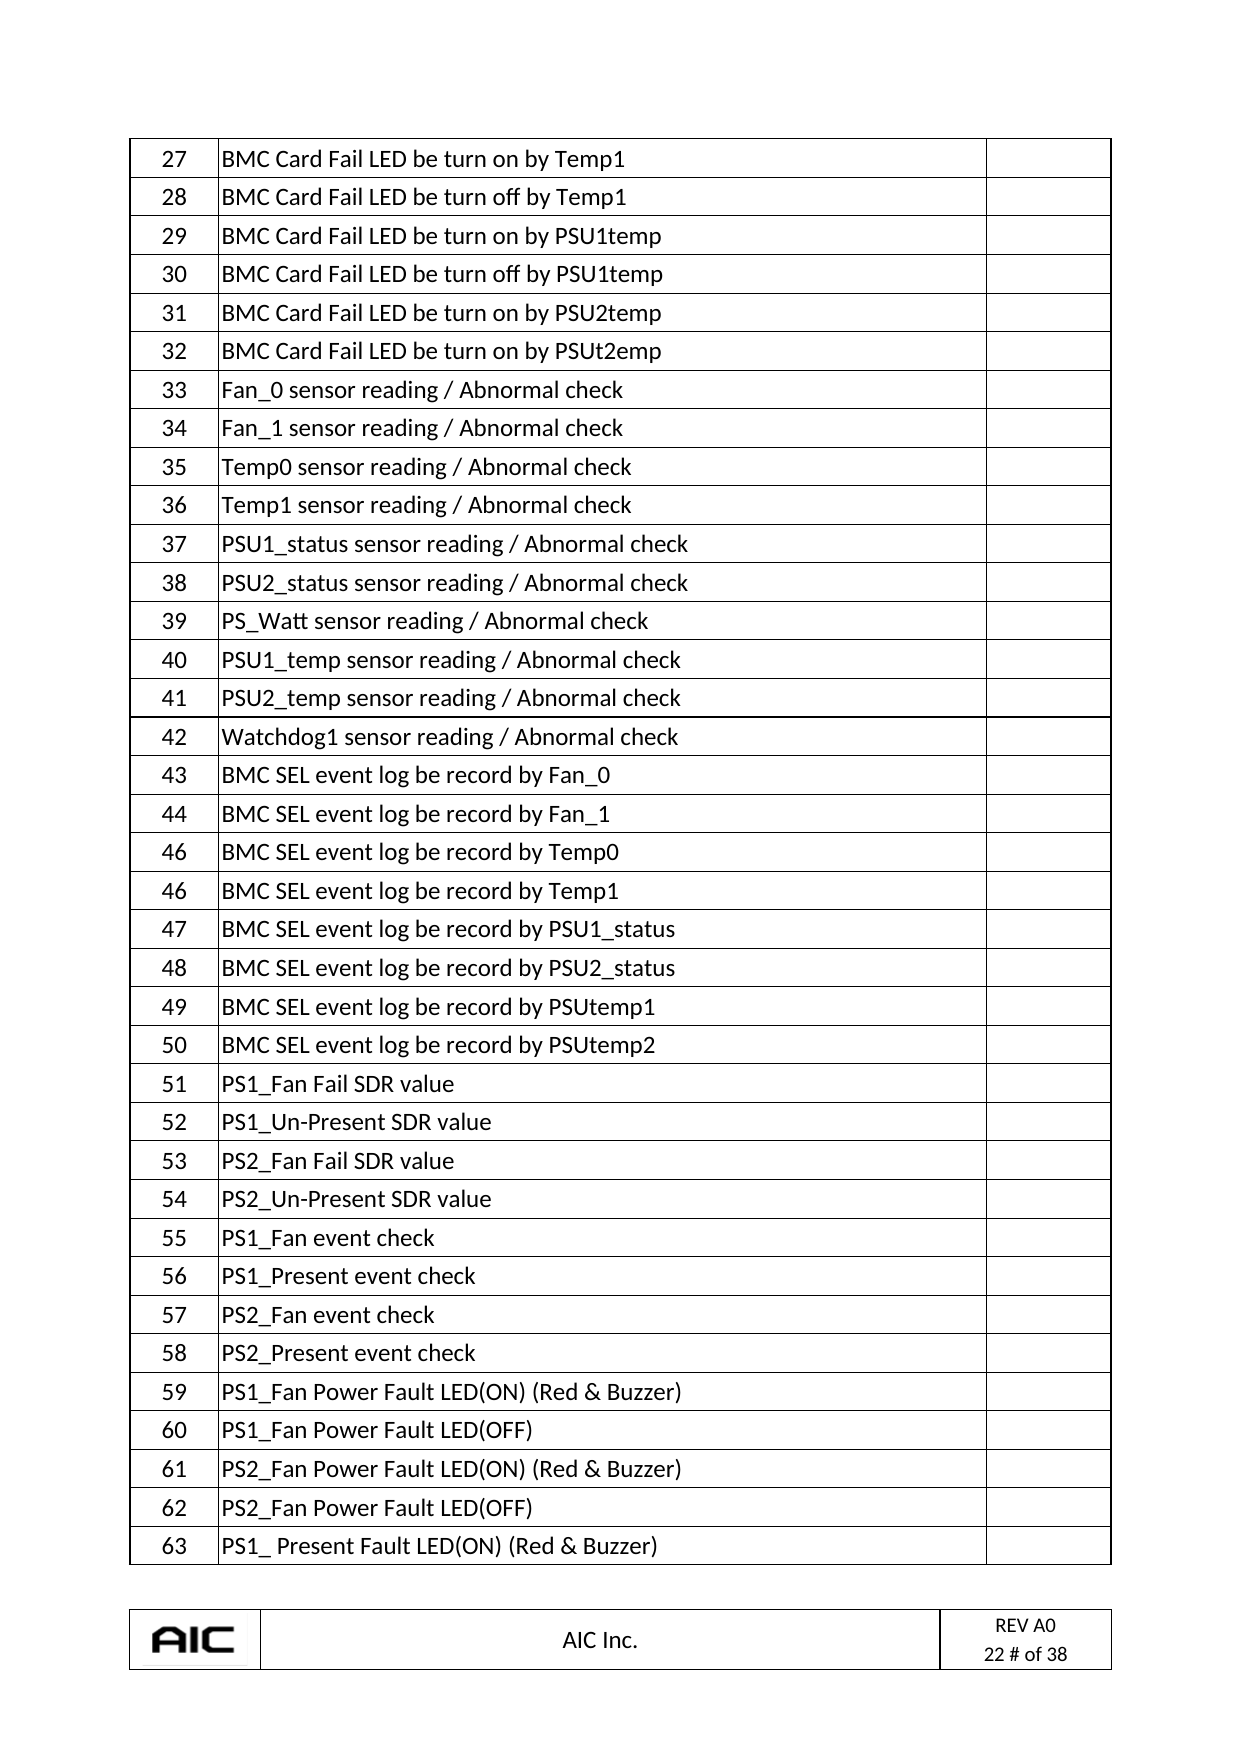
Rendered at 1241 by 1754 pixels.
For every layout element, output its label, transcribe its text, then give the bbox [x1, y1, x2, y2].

table_cell PS2_Fan Power Fault LED(ON) (Red & Buzzer) [219, 1450, 986, 1487]
table_cell BMC SEL event log be record by PSU2_status [219, 949, 986, 986]
table_cell PS1_Fan Power Fault LED(ON) (Red & Buzzer) [219, 1373, 986, 1410]
table_cell [987, 987, 1110, 1025]
table_cell PS1_Fan event check [219, 1219, 986, 1256]
table_cell [987, 255, 1110, 292]
table_cell 31 [131, 294, 218, 331]
table_cell PS2_Fan event check [219, 1296, 986, 1333]
table_cell 42 [131, 718, 218, 755]
table_cell Fan_1 sensor reading / Abnormal check [219, 409, 986, 447]
table_cell BMC Card Fail LED be turn off by Temp1 [219, 178, 986, 215]
table_cell PS1_ Present Fault LED(ON) (Red & Buzzer) [219, 1527, 986, 1564]
table_cell 50 [131, 1026, 218, 1063]
table_cell [987, 718, 1110, 755]
table_cell 60 [131, 1411, 218, 1449]
table_cell [987, 795, 1110, 832]
table_cell [987, 1373, 1110, 1410]
table_cell [987, 1450, 1110, 1487]
table_cell 36 [131, 486, 218, 524]
table_cell 34 [131, 409, 218, 447]
table_cell [987, 1026, 1110, 1063]
table_cell BMC Card Fail LED be turn on by Temp1 [219, 139, 986, 177]
table_cell 30 [131, 255, 218, 292]
table_cell [987, 602, 1110, 639]
table_cell 46 [131, 872, 218, 909]
table_cell PSU2_temp sensor reading / Abnormal check [219, 679, 986, 716]
table_cell [987, 1411, 1110, 1449]
table_cell BMC SEL event log be record by Temp1 [219, 872, 986, 909]
table_cell [987, 1296, 1110, 1333]
table_cell BMC Card Fail LED be turn off by PSU1temp [219, 255, 986, 292]
table_cell 55 [131, 1219, 218, 1256]
table_cell 57 [131, 1296, 218, 1333]
table_cell Temp1 sensor reading / Abnormal check [219, 486, 986, 524]
table_cell PS1_Un-Present SDR value [219, 1103, 986, 1140]
table_cell [987, 1103, 1110, 1140]
table_cell [987, 1141, 1110, 1179]
table_cell [987, 1064, 1110, 1102]
table_cell 29 [131, 216, 218, 254]
table_cell 61 [131, 1450, 218, 1487]
table_cell [987, 178, 1110, 215]
table_cell PS2_Present event check [219, 1334, 986, 1372]
table_cell PS2_Fan Power Fault LED(OFF) [219, 1488, 986, 1526]
table_cell [987, 1527, 1110, 1564]
table_cell 52 [131, 1103, 218, 1140]
table_cell 63 [131, 1527, 218, 1564]
table_cell [987, 1257, 1110, 1294]
table_cell Fan_0 sensor reading / Abnormal check [219, 371, 986, 408]
table_cell BMC SEL event log be record by PSUtemp2 [219, 1026, 986, 1063]
table_cell PS1_Fan Fail SDR value [219, 1064, 986, 1102]
table_cell 39 [131, 602, 218, 639]
table_cell BMC Card Fail LED be turn on by PSU1temp [219, 216, 986, 254]
table_cell 37 [131, 525, 218, 562]
table_cell 44 [131, 795, 218, 832]
table_cell 41 [131, 679, 218, 716]
table_cell [987, 332, 1110, 369]
table_cell [987, 294, 1110, 331]
table_cell PS2_Fan Fail SDR value [219, 1141, 986, 1179]
table_cell 62 [131, 1488, 218, 1526]
table_cell [987, 910, 1110, 948]
picture [142, 1613, 248, 1666]
table_cell 33 [131, 371, 218, 408]
table_cell 59 [131, 1373, 218, 1410]
table_cell [987, 525, 1110, 562]
table_cell [987, 1334, 1110, 1372]
table_cell 53 [131, 1141, 218, 1179]
table_cell 54 [131, 1180, 218, 1217]
table_cell BMC SEL event log be record by PSUtemp1 [219, 987, 986, 1025]
table_cell PSU1_status sensor reading / Abnormal check [219, 525, 986, 562]
table_cell [987, 409, 1110, 447]
table_cell [987, 371, 1110, 408]
table_cell Temp0 sensor reading / Abnormal check [219, 448, 986, 485]
table_cell PS_Watt sensor reading / Abnormal check [219, 602, 986, 639]
table_cell PSU2_status sensor reading / Abnormal check [219, 563, 986, 601]
table_cell [987, 216, 1110, 254]
table_cell 47 [131, 910, 218, 948]
table_cell 51 [131, 1064, 218, 1102]
table_cell BMC SEL event log be record by PSU1_status [219, 910, 986, 948]
table_cell 46 [131, 833, 218, 871]
table_cell BMC Card Fail LED be turn on by PSUt2emp [219, 332, 986, 369]
table_cell PS1_Fan Power Fault LED(OFF) [219, 1411, 986, 1449]
table_cell 28 [131, 178, 218, 215]
table_cell [987, 833, 1110, 871]
table_cell 40 [131, 640, 218, 678]
table_cell BMC Card Fail LED be turn on by PSU2temp [219, 294, 986, 331]
table_cell 35 [131, 448, 218, 485]
table_cell 43 [131, 756, 218, 793]
table_cell PS2_Un-Present SDR value [219, 1180, 986, 1217]
table_cell BMC SEL event log be record by Temp0 [219, 833, 986, 871]
table_cell [987, 486, 1110, 524]
table_cell PSU1_temp sensor reading / Abnormal check [219, 640, 986, 678]
table_cell [987, 679, 1110, 716]
table_cell [987, 872, 1110, 909]
table_cell 58 [131, 1334, 218, 1372]
table_cell 56 [131, 1257, 218, 1294]
table_cell BMC SEL event log be record by Fan_0 [219, 756, 986, 793]
table_cell 27 [131, 139, 218, 177]
table_cell Watchdog1 sensor reading / Abnormal check [219, 718, 986, 755]
table_cell [987, 1488, 1110, 1526]
table_cell 49 [131, 987, 218, 1025]
table_cell [987, 139, 1110, 177]
table_cell 48 [131, 949, 218, 986]
table_cell [987, 1180, 1110, 1217]
table_cell 32 [131, 332, 218, 369]
table_cell [987, 756, 1110, 793]
table_cell [987, 949, 1110, 986]
table_cell [987, 448, 1110, 485]
table_cell [987, 1219, 1110, 1256]
table_cell PS1_Present event check [219, 1257, 986, 1294]
table_cell [987, 640, 1110, 678]
table_cell 38 [131, 563, 218, 601]
table_cell BMC SEL event log be record by Fan_1 [219, 795, 986, 832]
table_cell [987, 563, 1110, 601]
